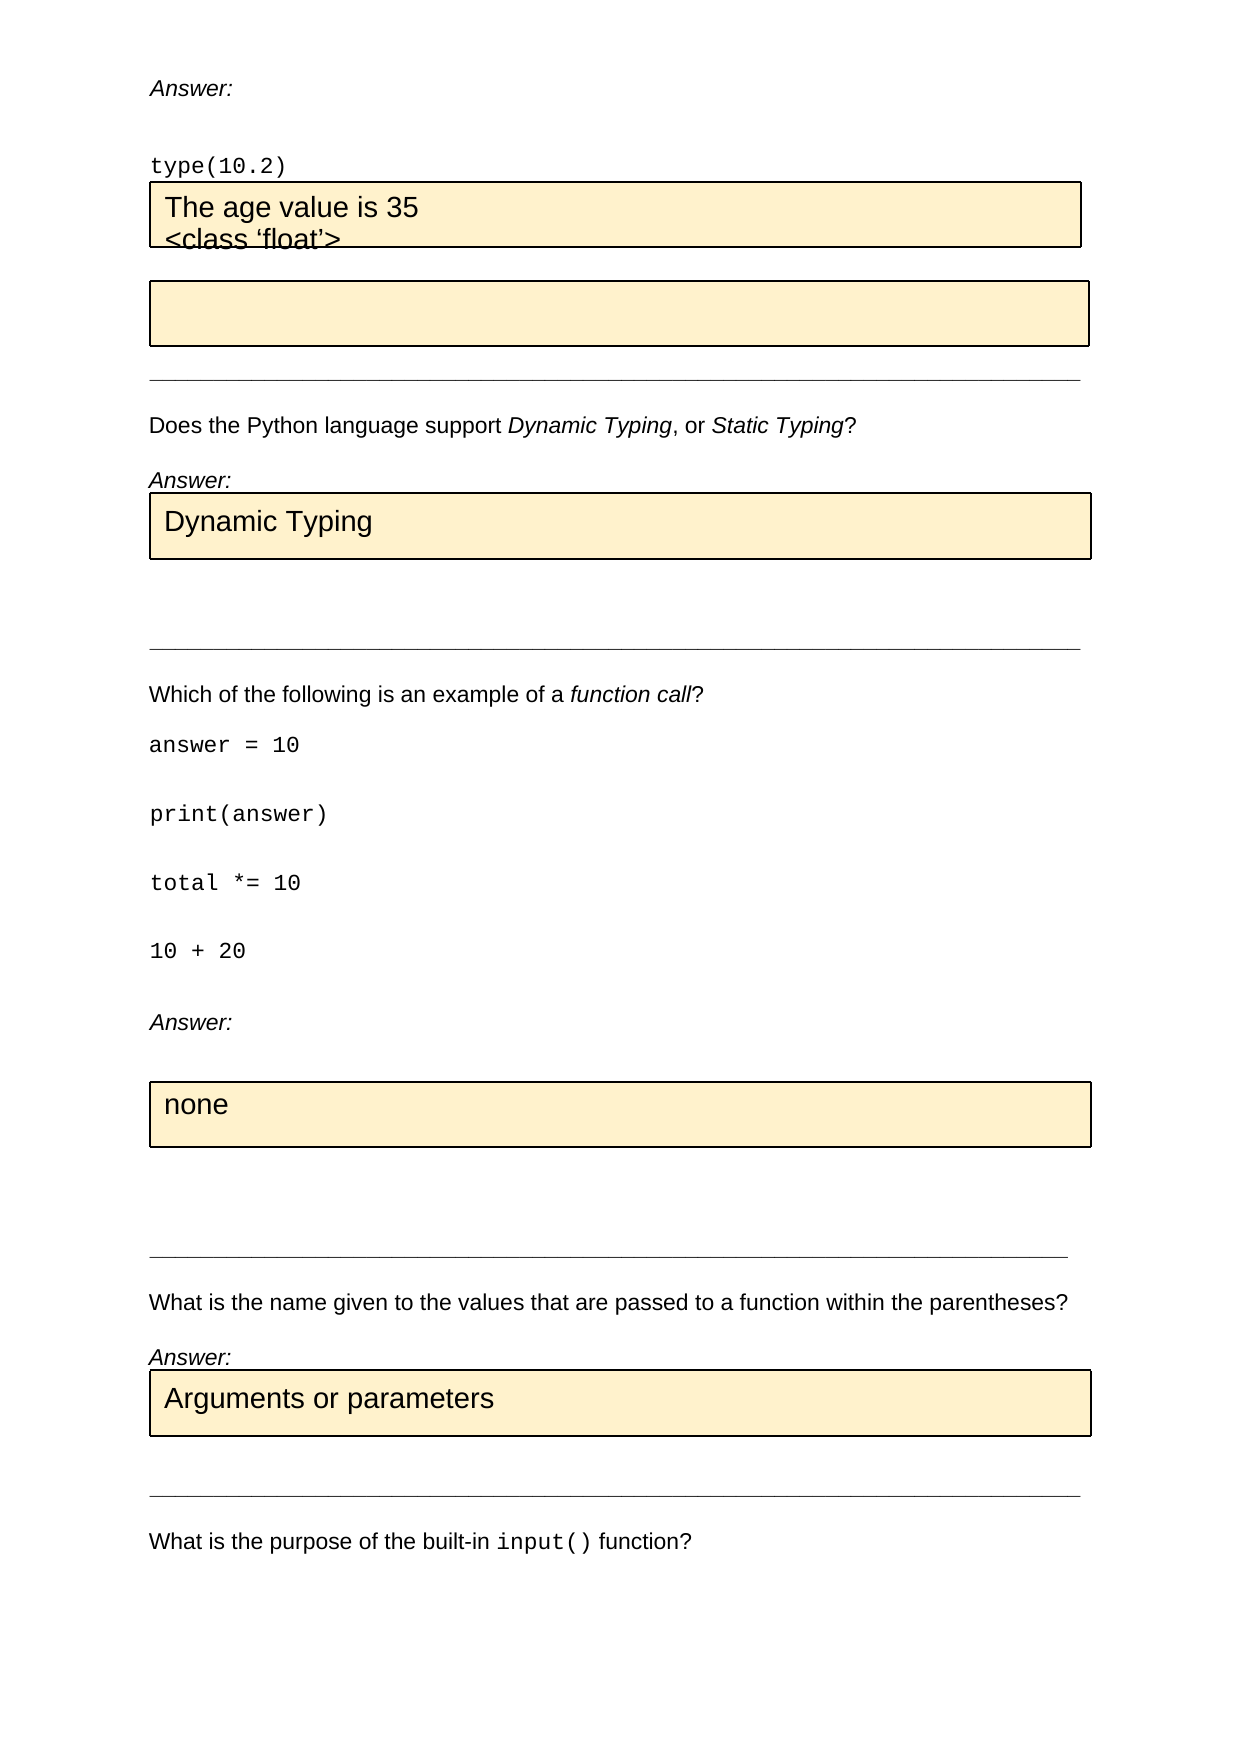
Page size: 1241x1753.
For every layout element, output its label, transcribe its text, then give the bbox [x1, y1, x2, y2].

subtitle _________________________________________________________________________ [149, 626, 1089, 653]
subtitle ________________________________________________________________________ [149, 1234, 1089, 1260]
text Does the Python language support Dynamic Typing, or Static Typing? [148, 412, 1089, 438]
text Which of the following is an example of a function call? [148, 681, 1089, 707]
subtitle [149, 1473, 1089, 1499]
text Answer: [148, 1344, 1089, 1371]
text What is the name given to the values that are passed to a function within the parentheses? [148, 1289, 1089, 1315]
text answer = 10 print(answer) total *= 10 10 + 20 Answer: [148, 734, 329, 1036]
subtitle type(10.2) [149, 155, 1089, 181]
text Answer: [148, 467, 1089, 493]
subtitle _________________________________________________________________________ [149, 209, 1089, 281]
subtitle _________________________________________________________________________ [149, 346, 1089, 383]
text What is the purpose of the built-in input() function? [148, 1528, 1089, 1556]
